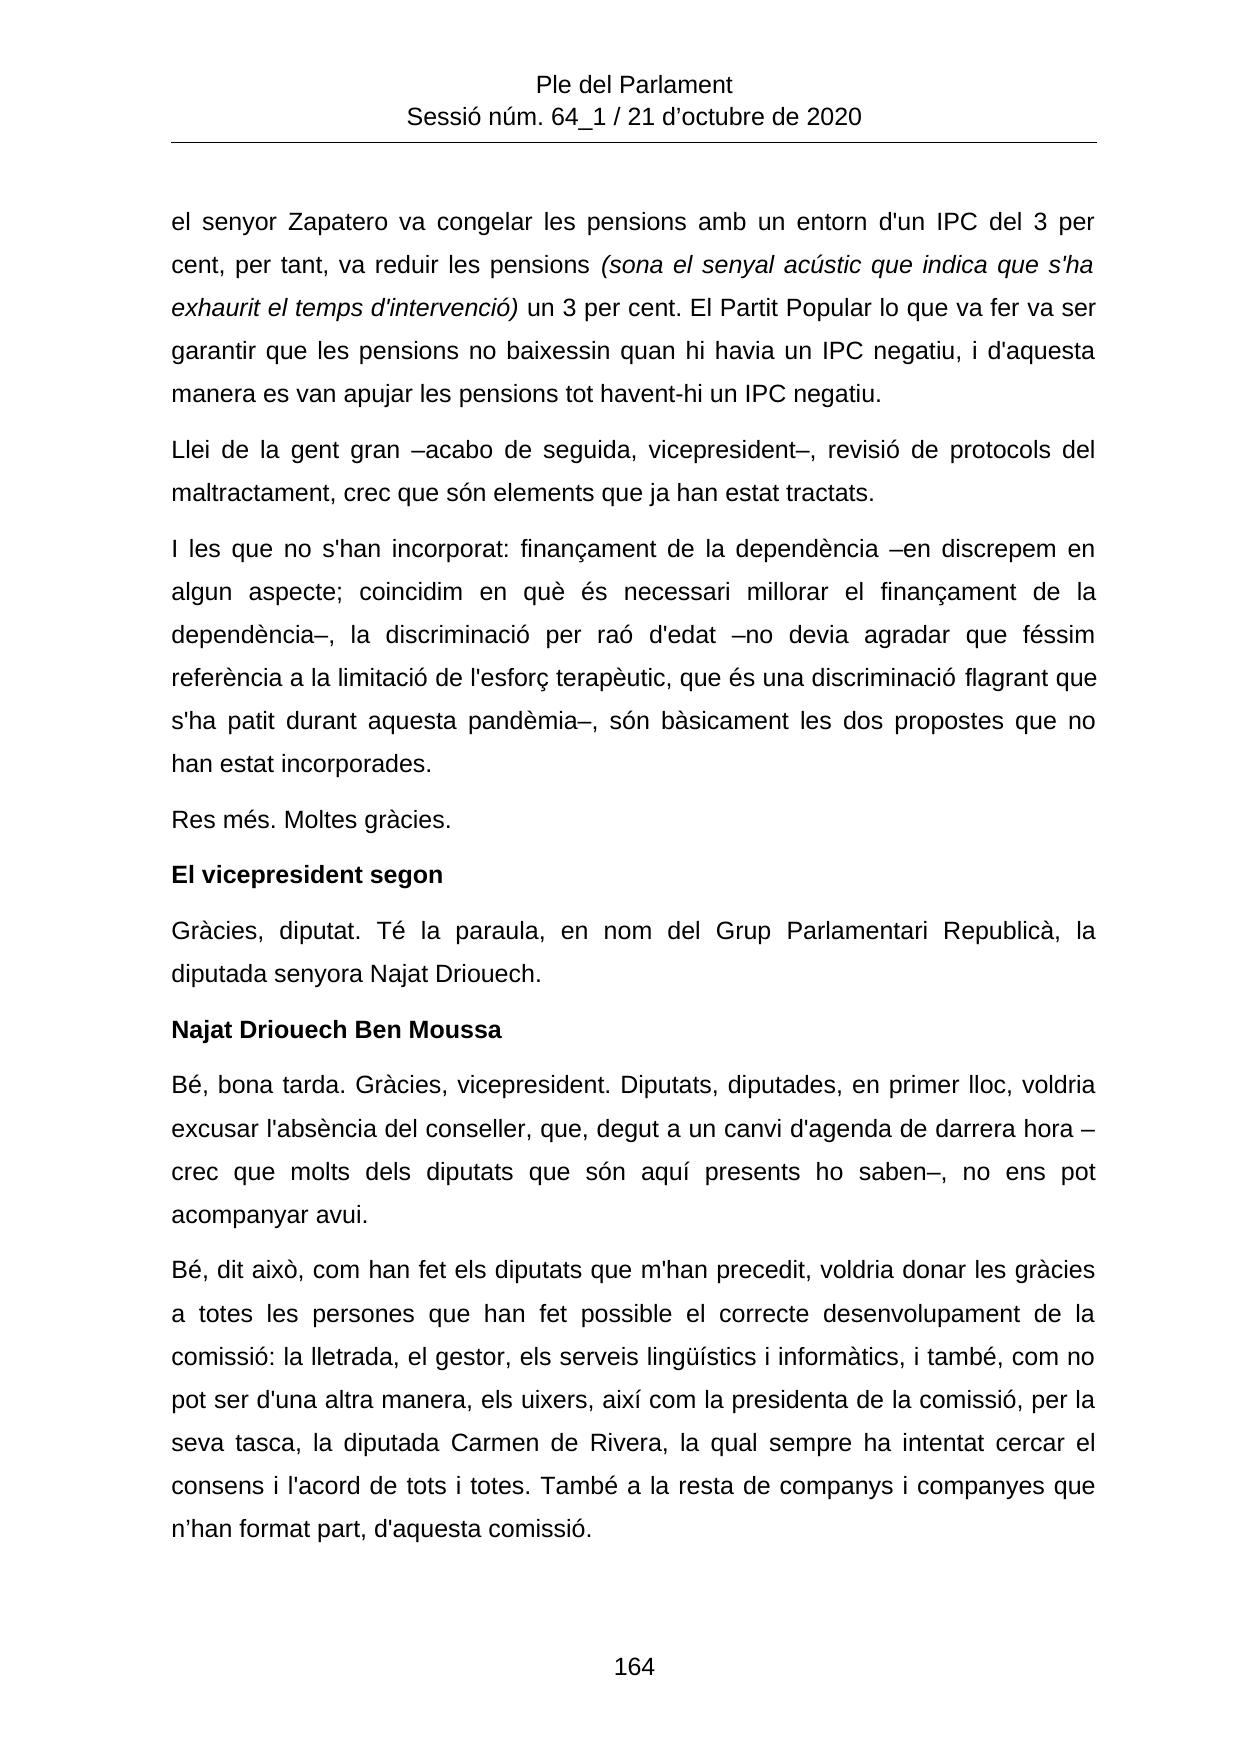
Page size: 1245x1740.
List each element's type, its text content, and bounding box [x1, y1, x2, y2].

text Najat Driouech Ben Moussa [171, 1015, 1097, 1044]
text Res més. Moltes gràcies. [171, 805, 1097, 834]
text Llei de la gent gran –acabo de seguida, vicepresident–, revisió de protocols del maltractament, crec que són elements que ja han estat tractats. [171, 435, 1097, 507]
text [171, 207, 1097, 408]
text Bé, dit això, com han fet els diputats que m'han precedit, voldria donar les gràcies a totes les persones que han fet possible el correcte desenvolupament de la comissió: la lletrada, el gestor, els serveis lingüístics i informàtics, i també, com no pot ser d'una altra manera, els uixers, així com la presidenta de la comissió, per la seva tasca, la diputada Carmen de Rivera, la qual sempre ha intentat cercar el consens i l'acord de tots i totes. També a la resta de companys i companyes que n’han format part, d'aquesta comissió. [171, 1256, 1097, 1543]
text El vicepresident segon [171, 861, 1097, 889]
text Bé, bona tarda. Gràcies, vicepresident. Diputats, diputades, en primer lloc, voldria excusar l'absència del conseller, que, degut a un canvi d'agenda de darrera hora –crec que molts dels diputats que són aquí presents ho saben–, no ens pot acompanyar avui. [171, 1071, 1097, 1229]
text I les que no s'han incorporat: finançament de la dependència –en discrepem en algun aspecte; coincidim en què és necessari millorar el finançament de la dependència–, la discriminació per raó d'edat –no devia agradar que féssim referència a la limitació de l'esforç terapèutic, que és una discriminació flagrant que s'ha patit durant aquesta pandèmia–, són bàsicament les dos propostes que no han estat incorporades. [171, 534, 1097, 778]
text Gràcies, diputat. Té la paraula, en nom del Grup Parlamentari Republicà, la diputada senyora Najat Driouech. [171, 916, 1097, 988]
